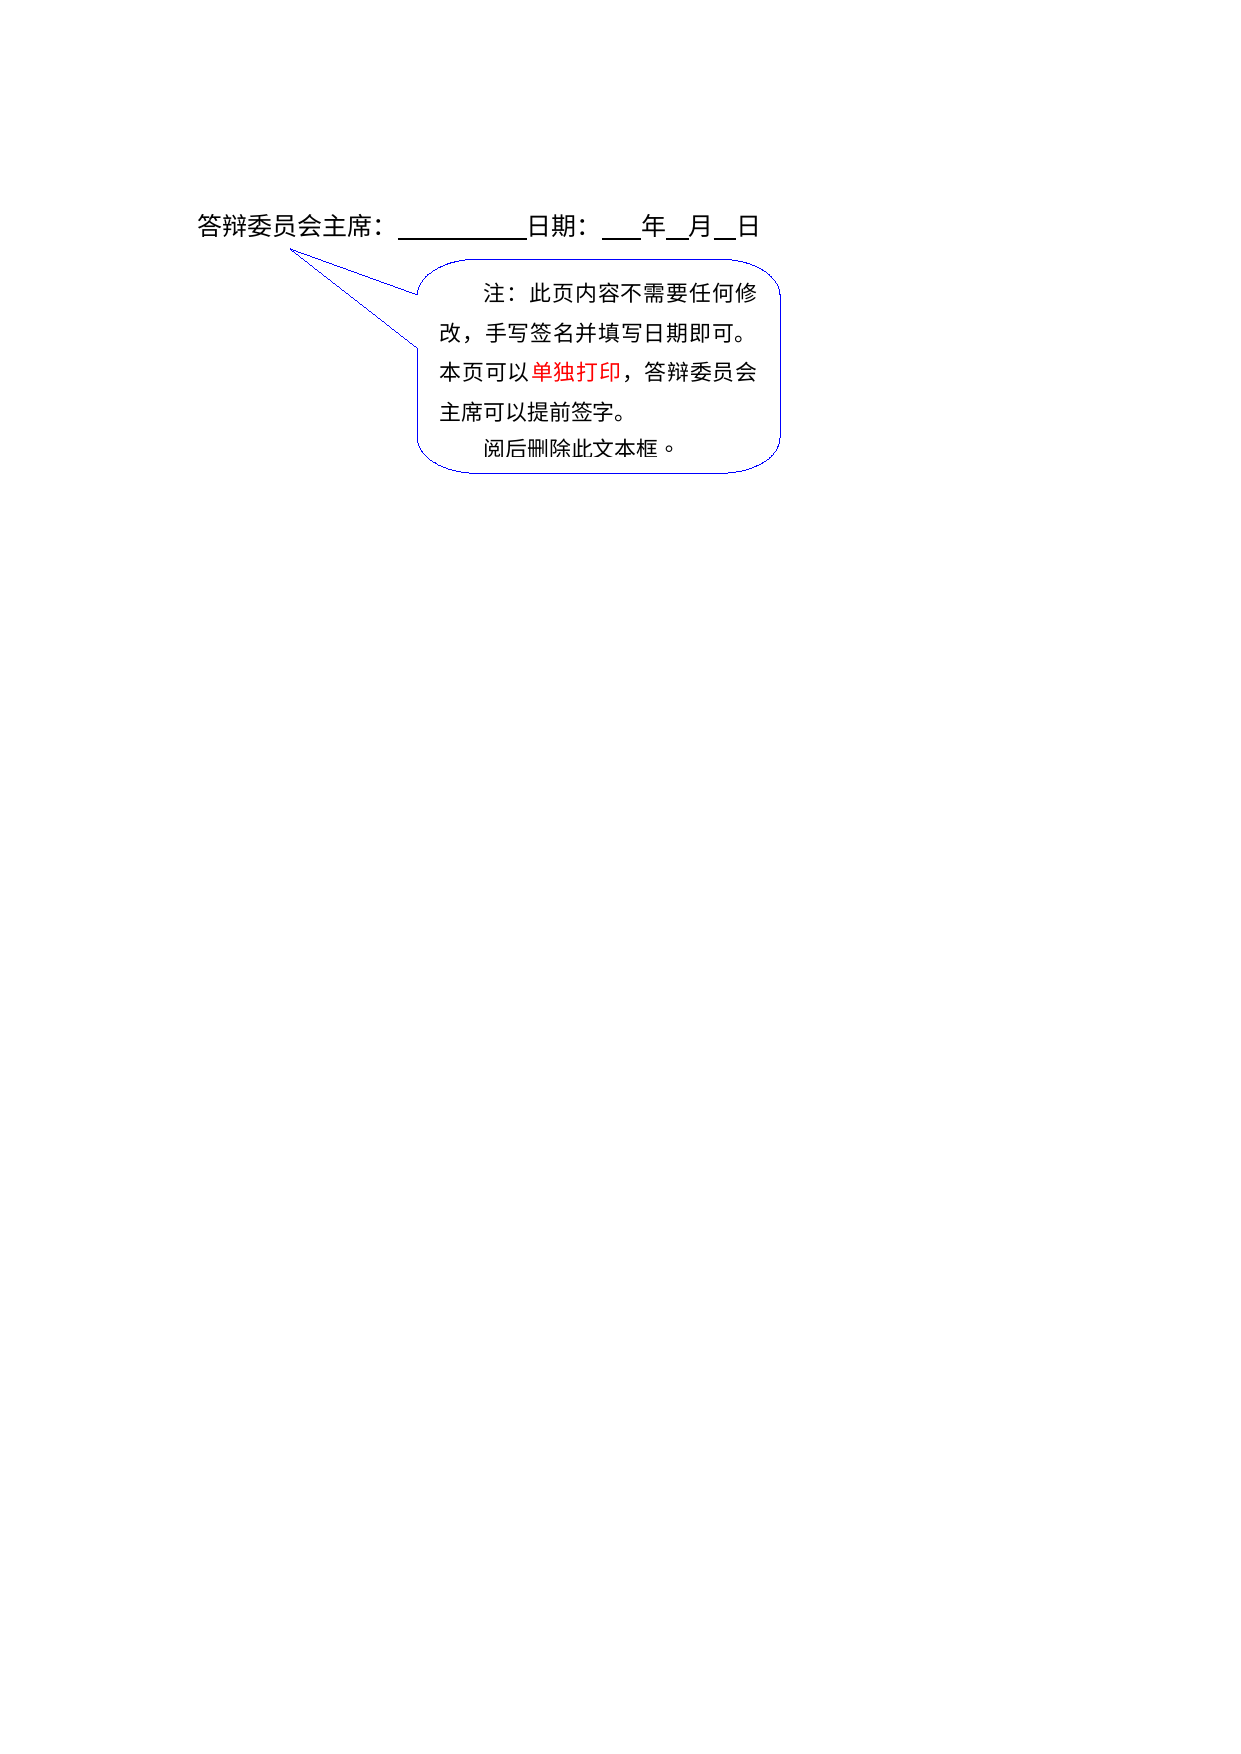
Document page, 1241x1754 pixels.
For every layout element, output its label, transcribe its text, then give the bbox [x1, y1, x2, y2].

text 答辩委员会主席： 日期： 年 月 日 [148, 207, 1092, 243]
